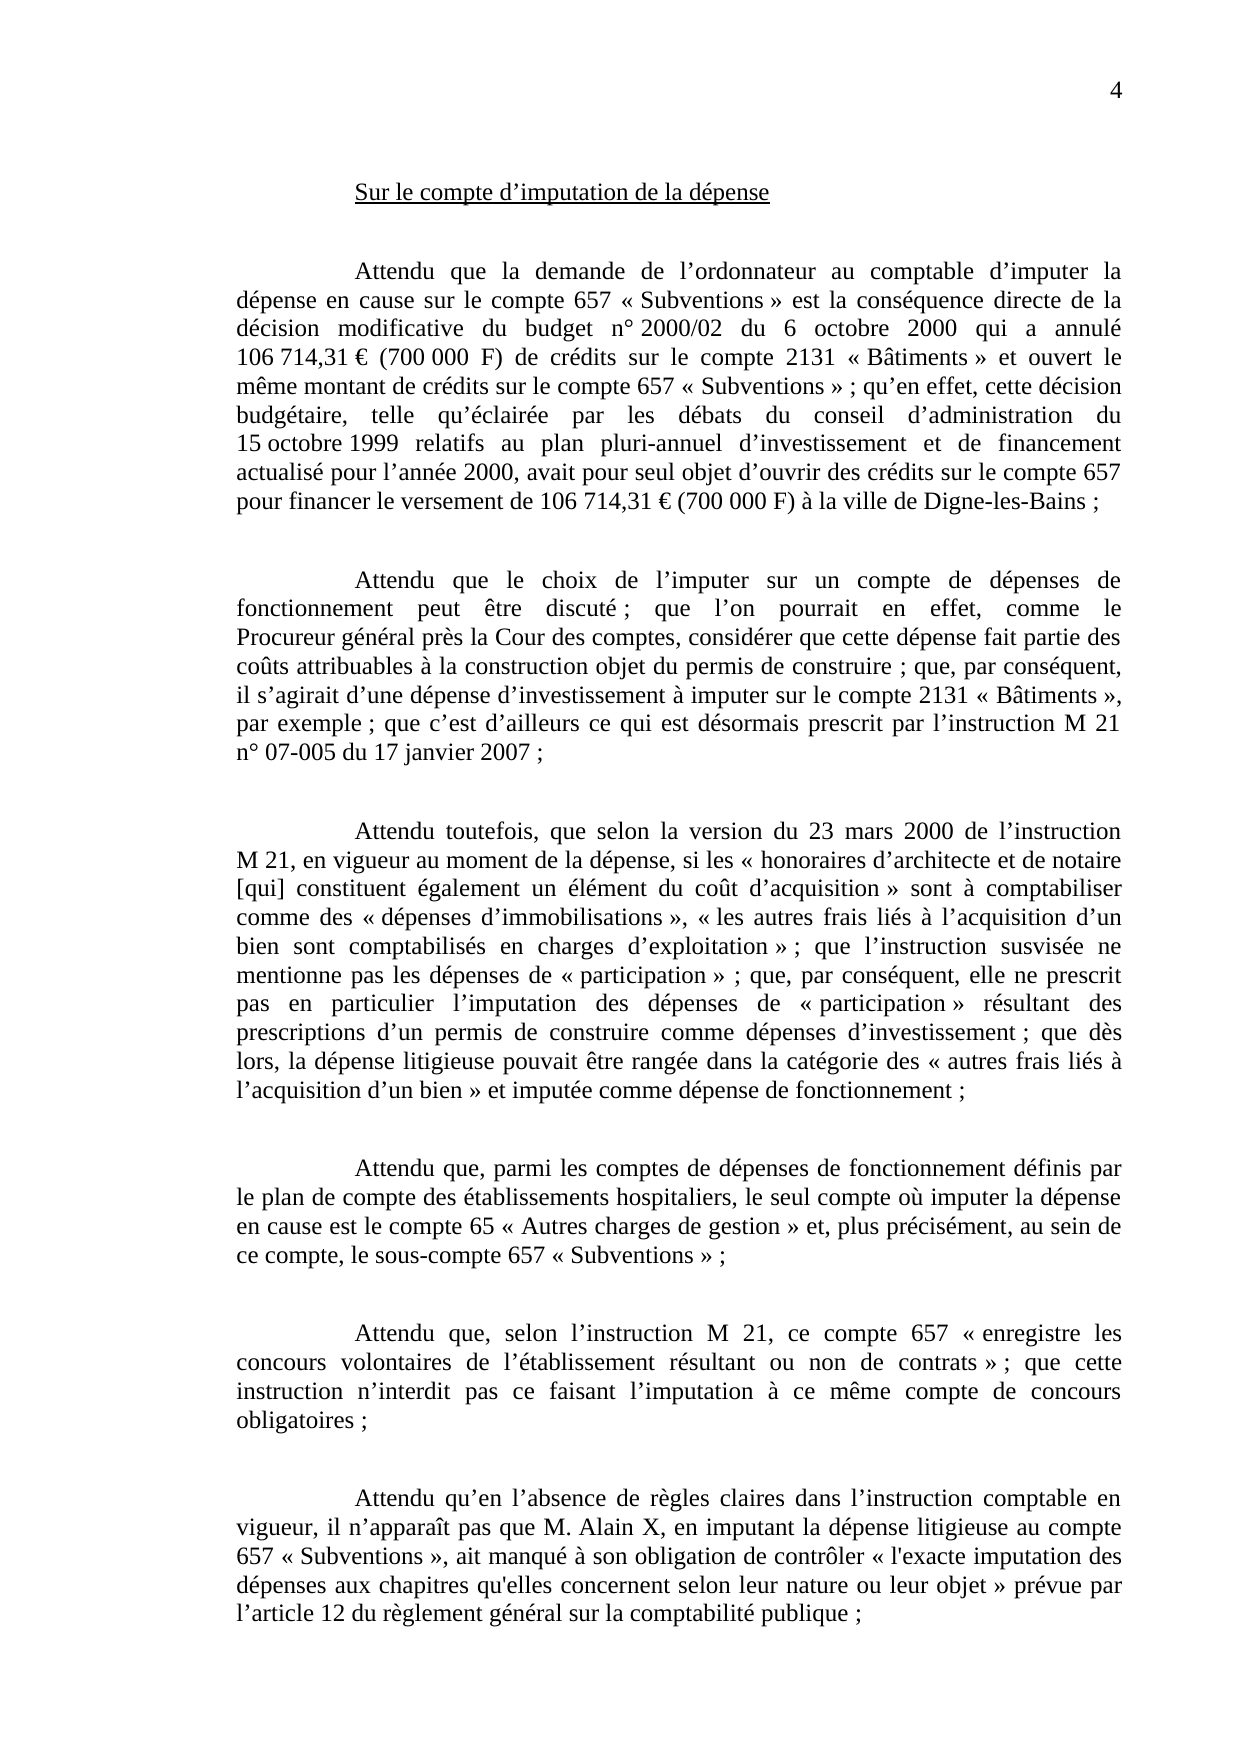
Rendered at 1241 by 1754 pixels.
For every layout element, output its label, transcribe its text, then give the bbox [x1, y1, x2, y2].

text Attendu toutefois, que selon la version du 23 mars 2000 de l’instruction M 21, en vigueur au moment de la dépense, si les « honoraires d’architecte et de notaire [qui] constituent également un élément du coût d’acquisition » sont à comptabiliser comme des « dépenses d’immobilisations », « les autres frais liés à l’acquisition d’un bien sont comptabilisés en charges d’exploitation » ; que l’instruction susvisée ne mentionne pas les dépenses de « participation » ; que, par conséquent, elle ne prescrit pas en particulier l’imputation des dépenses de « participation » résultant des prescriptions d’un permis de construire comme dépenses d’investissement ; que dès lors, la dépense litigieuse pouvait être rangée dans la catégorie des « autres frais liés à l’acquisition d’un bien » et imputée comme dépense de fonctionnement ; [236, 816, 1122, 1103]
text Attendu que, selon l’instruction M 21, ce compte 657 « enregistre les concours volontaires de l’établissement résultant ou non de contrats » ; que cette instruction n’interdit pas ce faisant l’imputation à ce même compte de concours obligatoires ; [236, 1318, 1122, 1433]
text Attendu que le choix de l’imputer sur un compte de dépenses de fonctionnement peut être discuté ; que l’on pourrait en effet, comme le Procureur général près la Cour des comptes, considérer que cette dépense fait partie des coûts attribuables à la construction objet du permis de construire ; que, par conséquent, il s’agirait d’une dépense d’investissement à imputer sur le compte 2131 « Bâtiments », par exemple ; que c’est d’ailleurs ce qui est désormais prescrit par l’instruction M 21 n° 07-005 du 17 janvier 2007 ; [236, 565, 1122, 766]
text Attendu que la demande de l’ordonnateur au comptable d’imputer la dépense en cause sur le compte 657 « Subventions » est la conséquence directe de la décision modificative du budget n° 2000/02 du 6 octobre 2000 qui a annulé 106 714,31 € (700 000 F) de crédits sur le compte 2131 « Bâtiments » et ouvert le même montant de crédits sur le compte 657 « Subventions » ; qu’en effet, cette décision budgétaire, telle qu’éclairée par les débats du conseil d’administration du 15 octobre 1999 relatifs au plan pluri-annuel d’investissement et de financement actualisé pour l’année 2000, avait pour seul objet d’ouvrir des crédits sur le compte 657 pour financer le versement de 106 714,31 € (700 000 F) à la ville de Digne-les-Bains ; [236, 256, 1122, 515]
text Sur le compte d’imputation de la dépense [236, 177, 1122, 206]
text Attendu que, parmi les comptes de dépenses de fonctionnement définis par le plan de compte des établissements hospitaliers, le seul compte où imputer la dépense en cause est le compte 65 « Autres charges de gestion » et, plus précisément, au sein de ce compte, le sous-compte 657 « Subventions » ; [236, 1153, 1122, 1268]
text Attendu qu’en l’absence de règles claires dans l’instruction comptable en vigueur, il n’apparaît pas que M. Alain X, en imputant la dépense litigieuse au compte 657 « Subventions », ait manqué à son obligation de contrôler « l'exacte imputation des dépenses aux chapitres qu'elles concernent selon leur nature ou leur objet » prévue par l’article 12 du règlement général sur la comptabilité publique ; [236, 1483, 1122, 1627]
